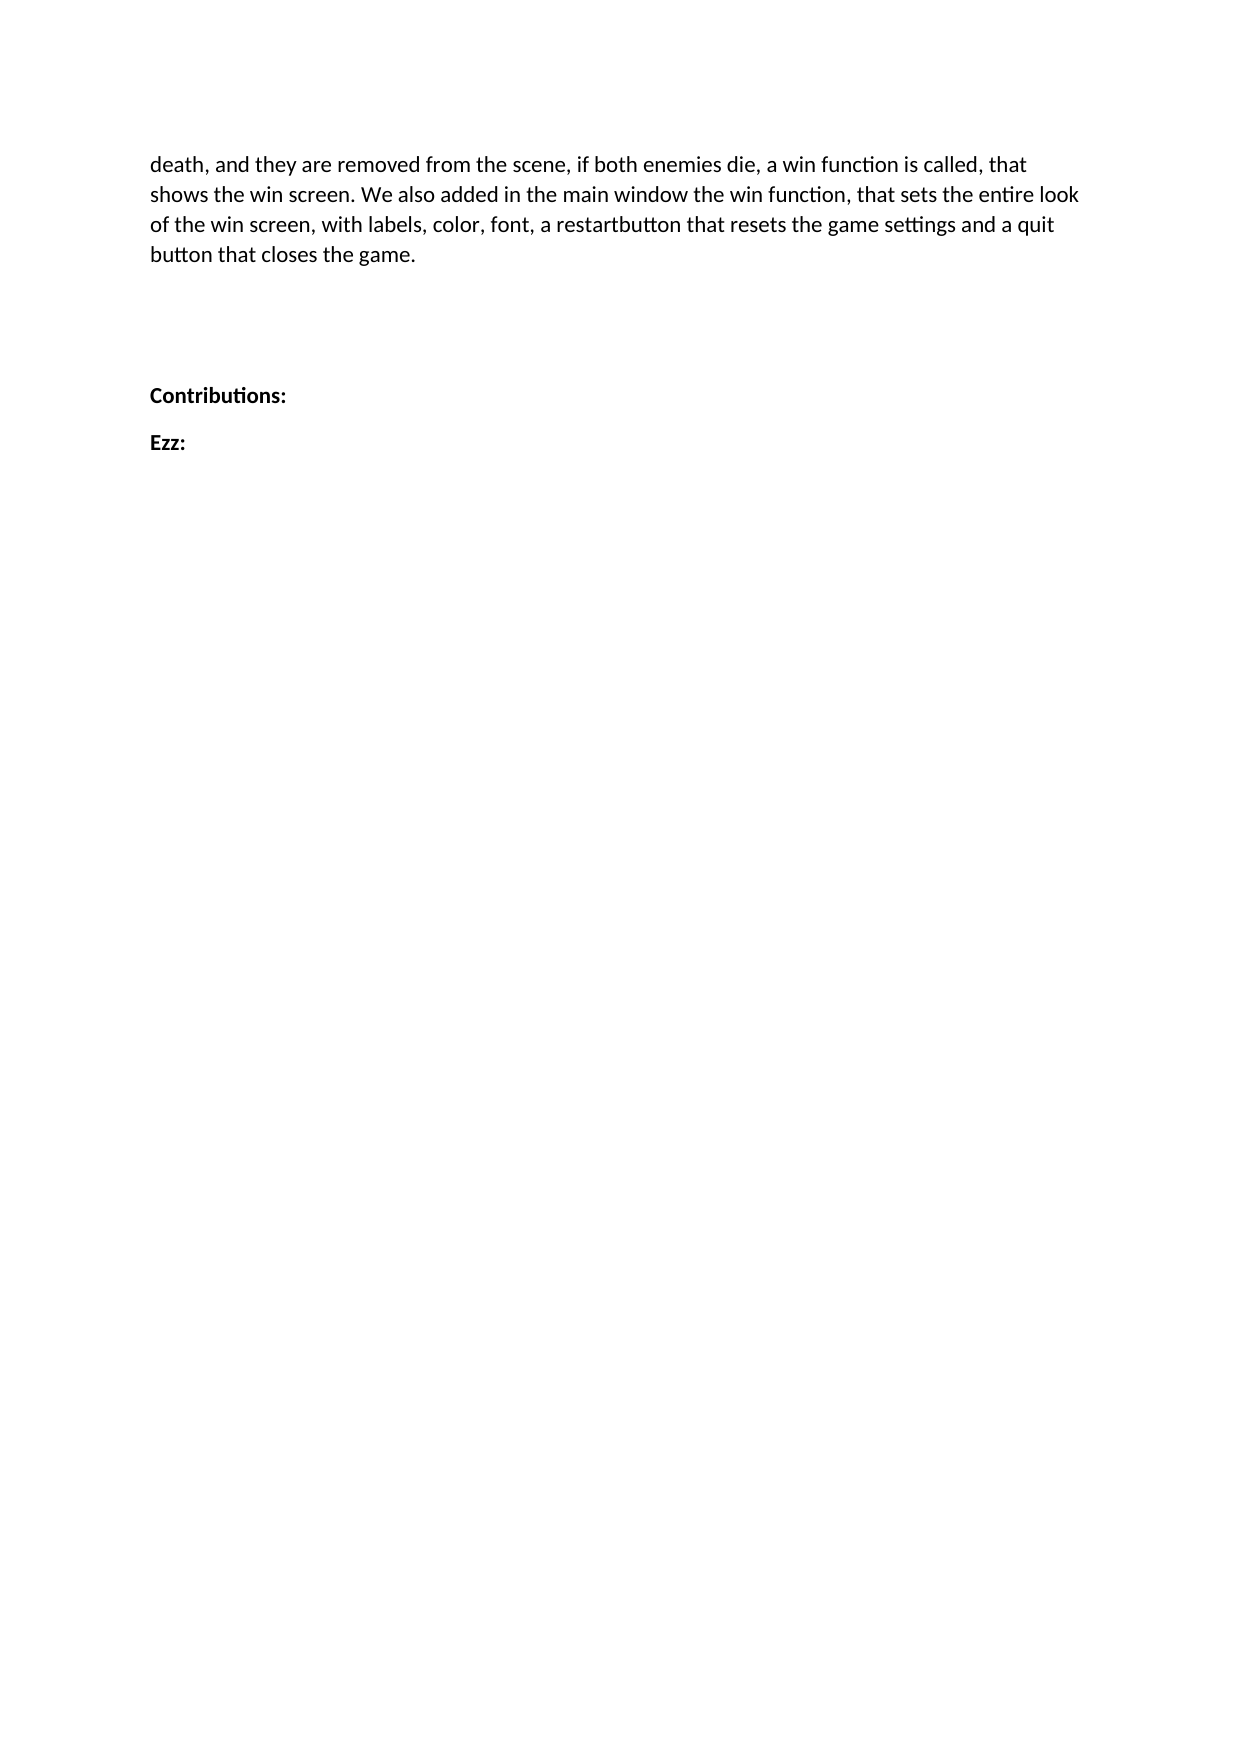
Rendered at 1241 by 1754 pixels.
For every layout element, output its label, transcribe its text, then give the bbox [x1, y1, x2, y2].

text Ezz: [150, 428, 1090, 456]
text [150, 150, 1090, 269]
text Contributions: [150, 381, 1090, 409]
